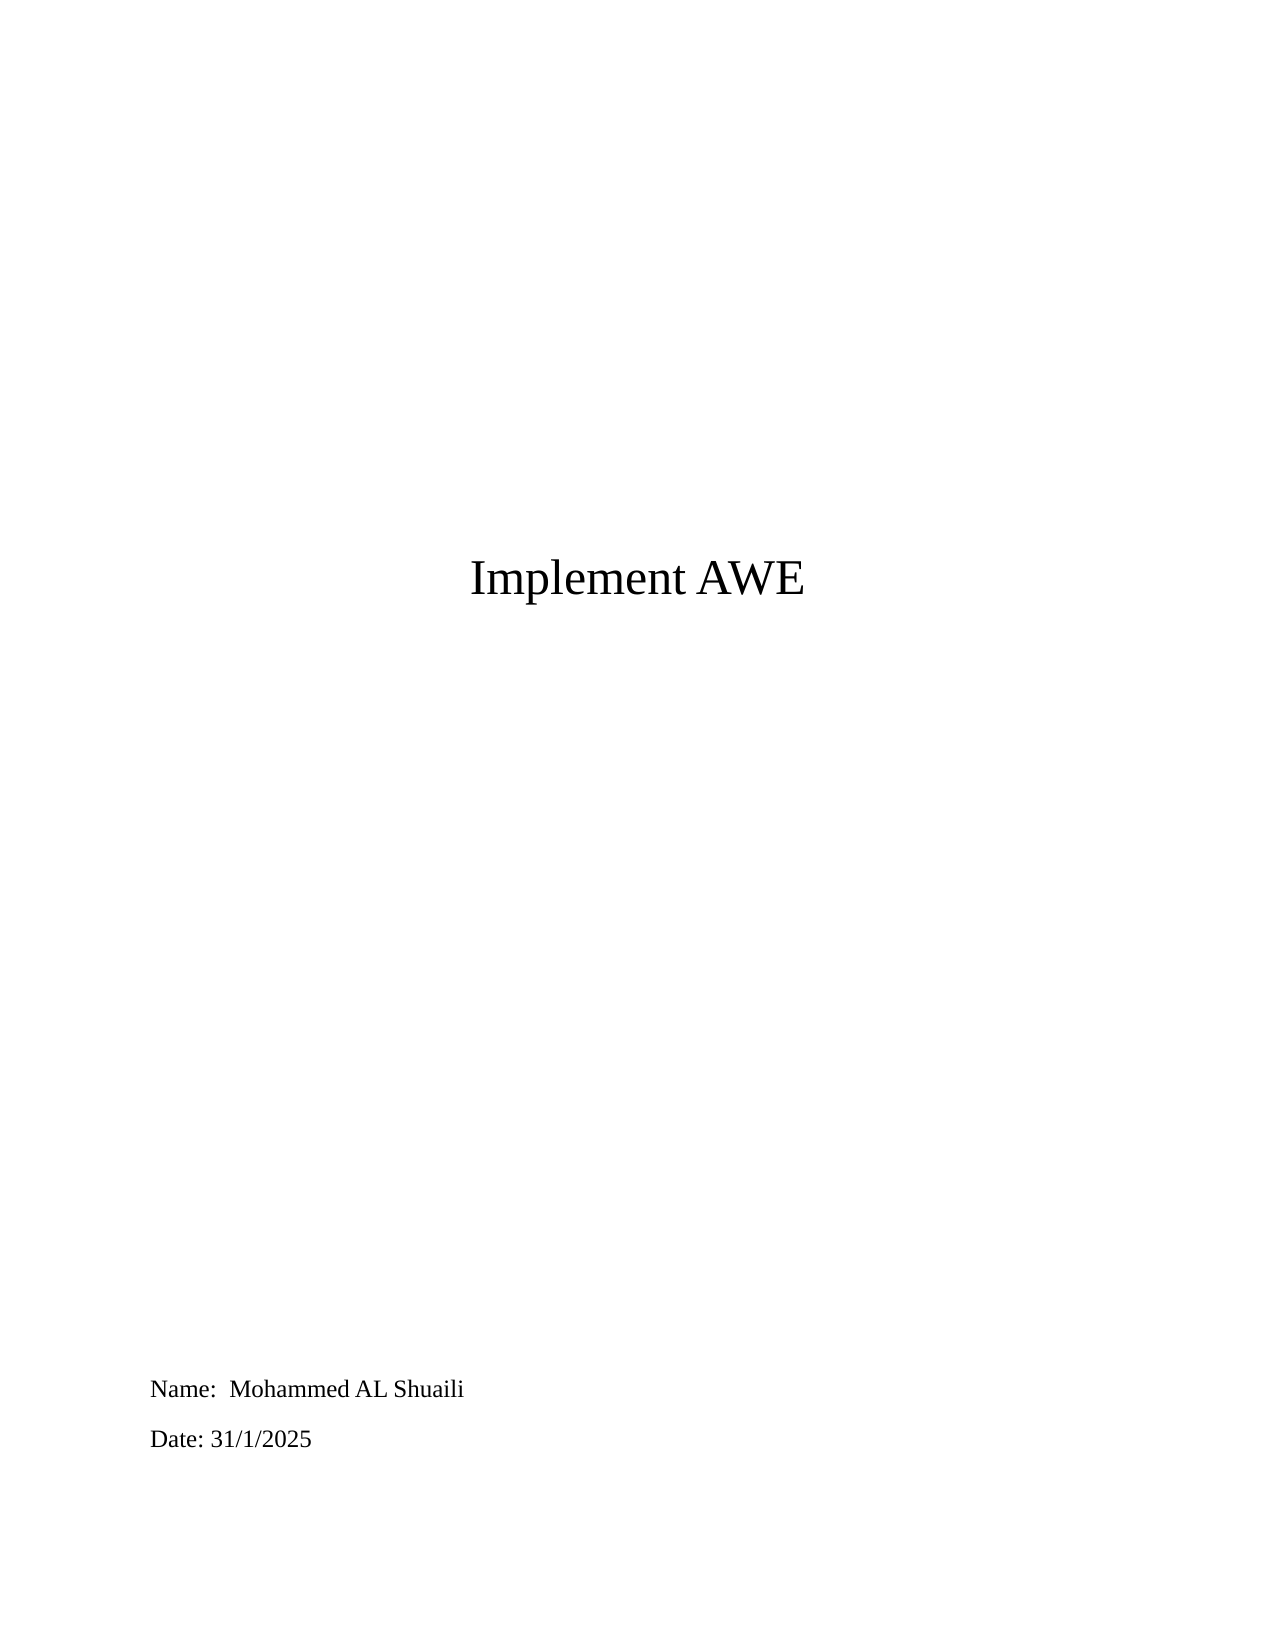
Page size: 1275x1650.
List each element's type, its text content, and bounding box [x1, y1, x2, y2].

text Date: 31/1/2025 [150, 1424, 1125, 1453]
text Name: Mohammed AL Shuaili [150, 1374, 1125, 1403]
text Implement AWE [150, 547, 1125, 605]
